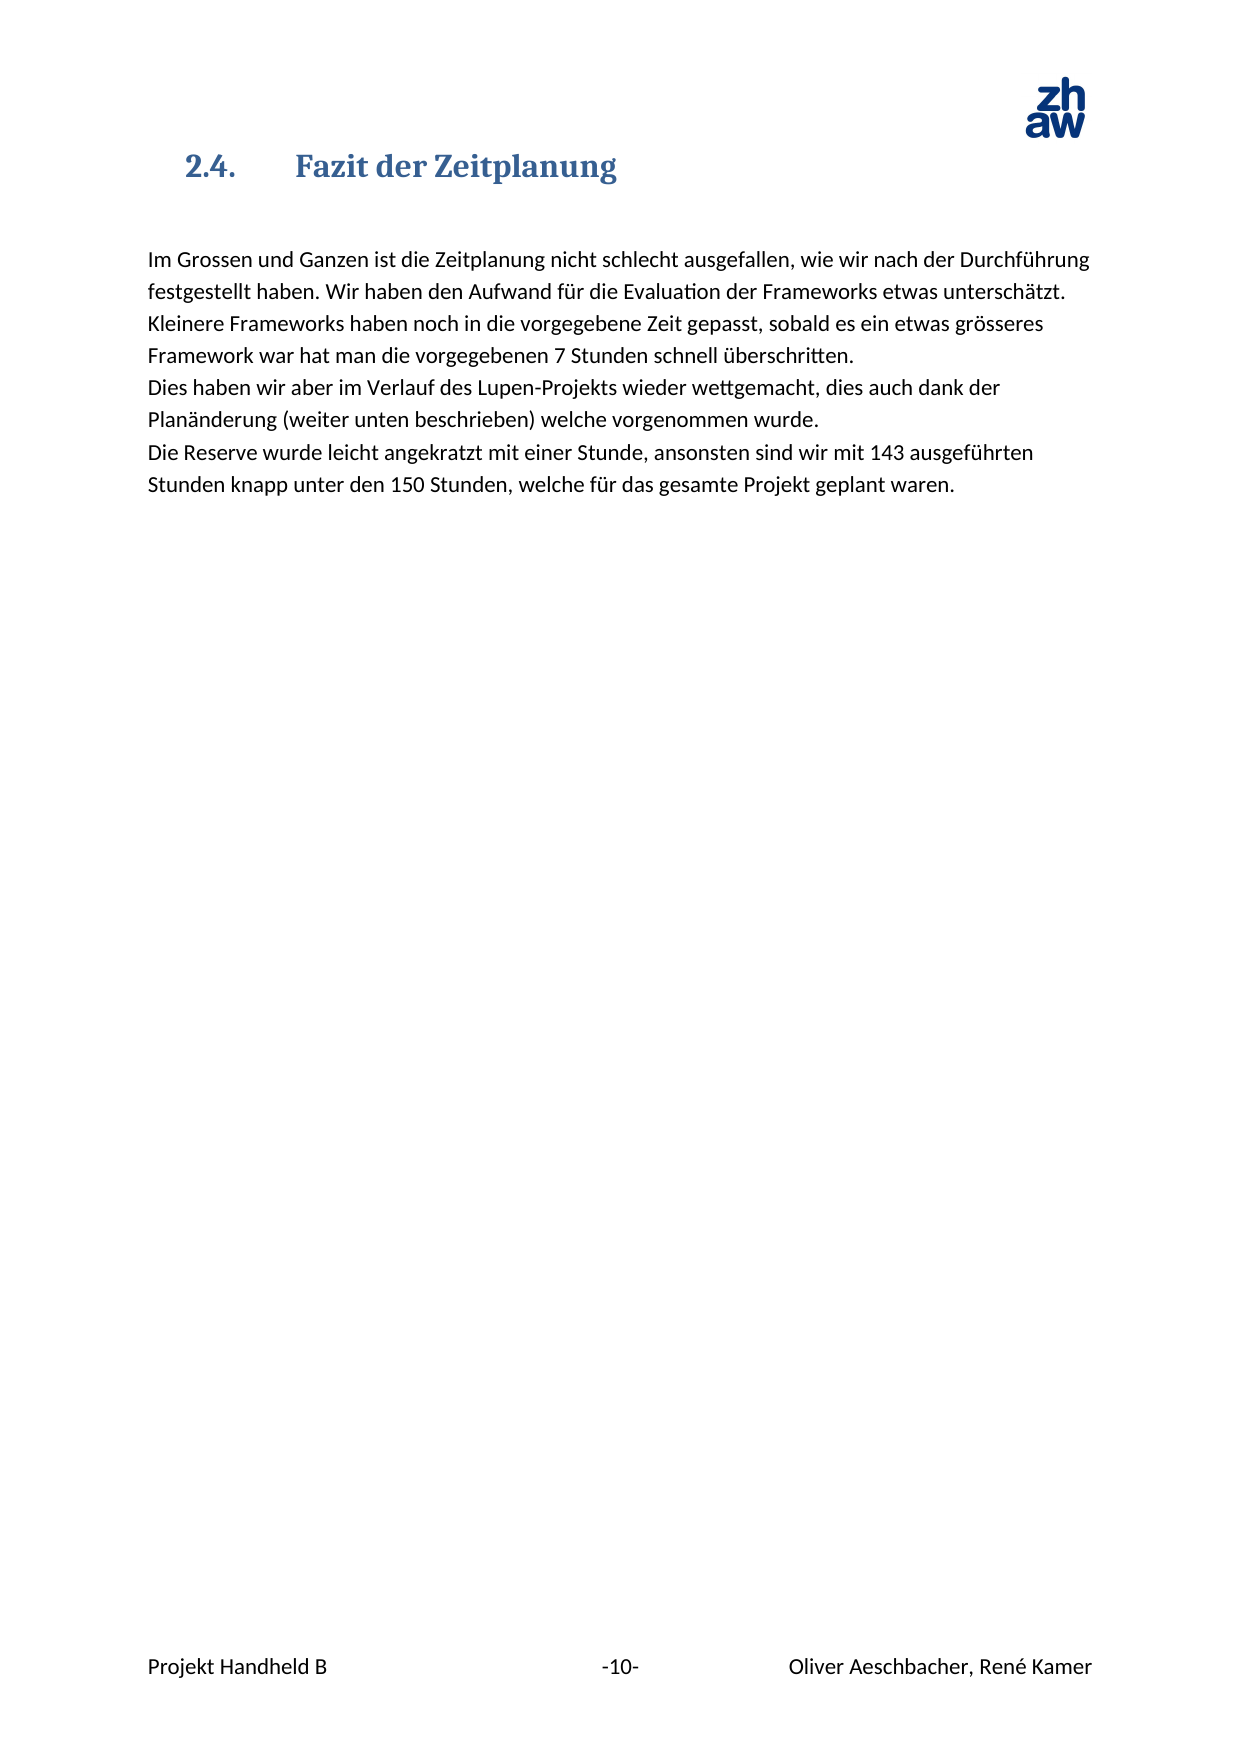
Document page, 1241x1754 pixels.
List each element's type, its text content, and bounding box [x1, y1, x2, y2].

text Im Grossen und Ganzen ist die Zeitplanung nicht schlecht ausgefallen, wie wir nach der Durchführung festgestellt haben. Wir haben den Aufwand für die Evaluation der Frameworks etwas unterschätzt. Kleinere Frameworks haben noch in die vorgegebene Zeit gepasst, sobald es ein etwas grösseres Framework war hat man die vorgegebenen 7 Stunden schnell überschritten. Dies haben wir aber im Verlauf des Lupen-Projekts wieder wettgemacht, dies auch dank der Planänderung (weiter unten beschrieben) welche vorgenommen wurde. Die Reserve wurde leicht angekratzt mit einer Stunde, ansonsten sind wir mit 143 ausgeführten Stunden knapp unter den 150 Stunden, welche für das gesamte Projekt geplant waren. [148, 245, 1093, 498]
picture [1020, 73, 1093, 144]
subtitle Fazit der Zeitplanung [185, 148, 1093, 186]
